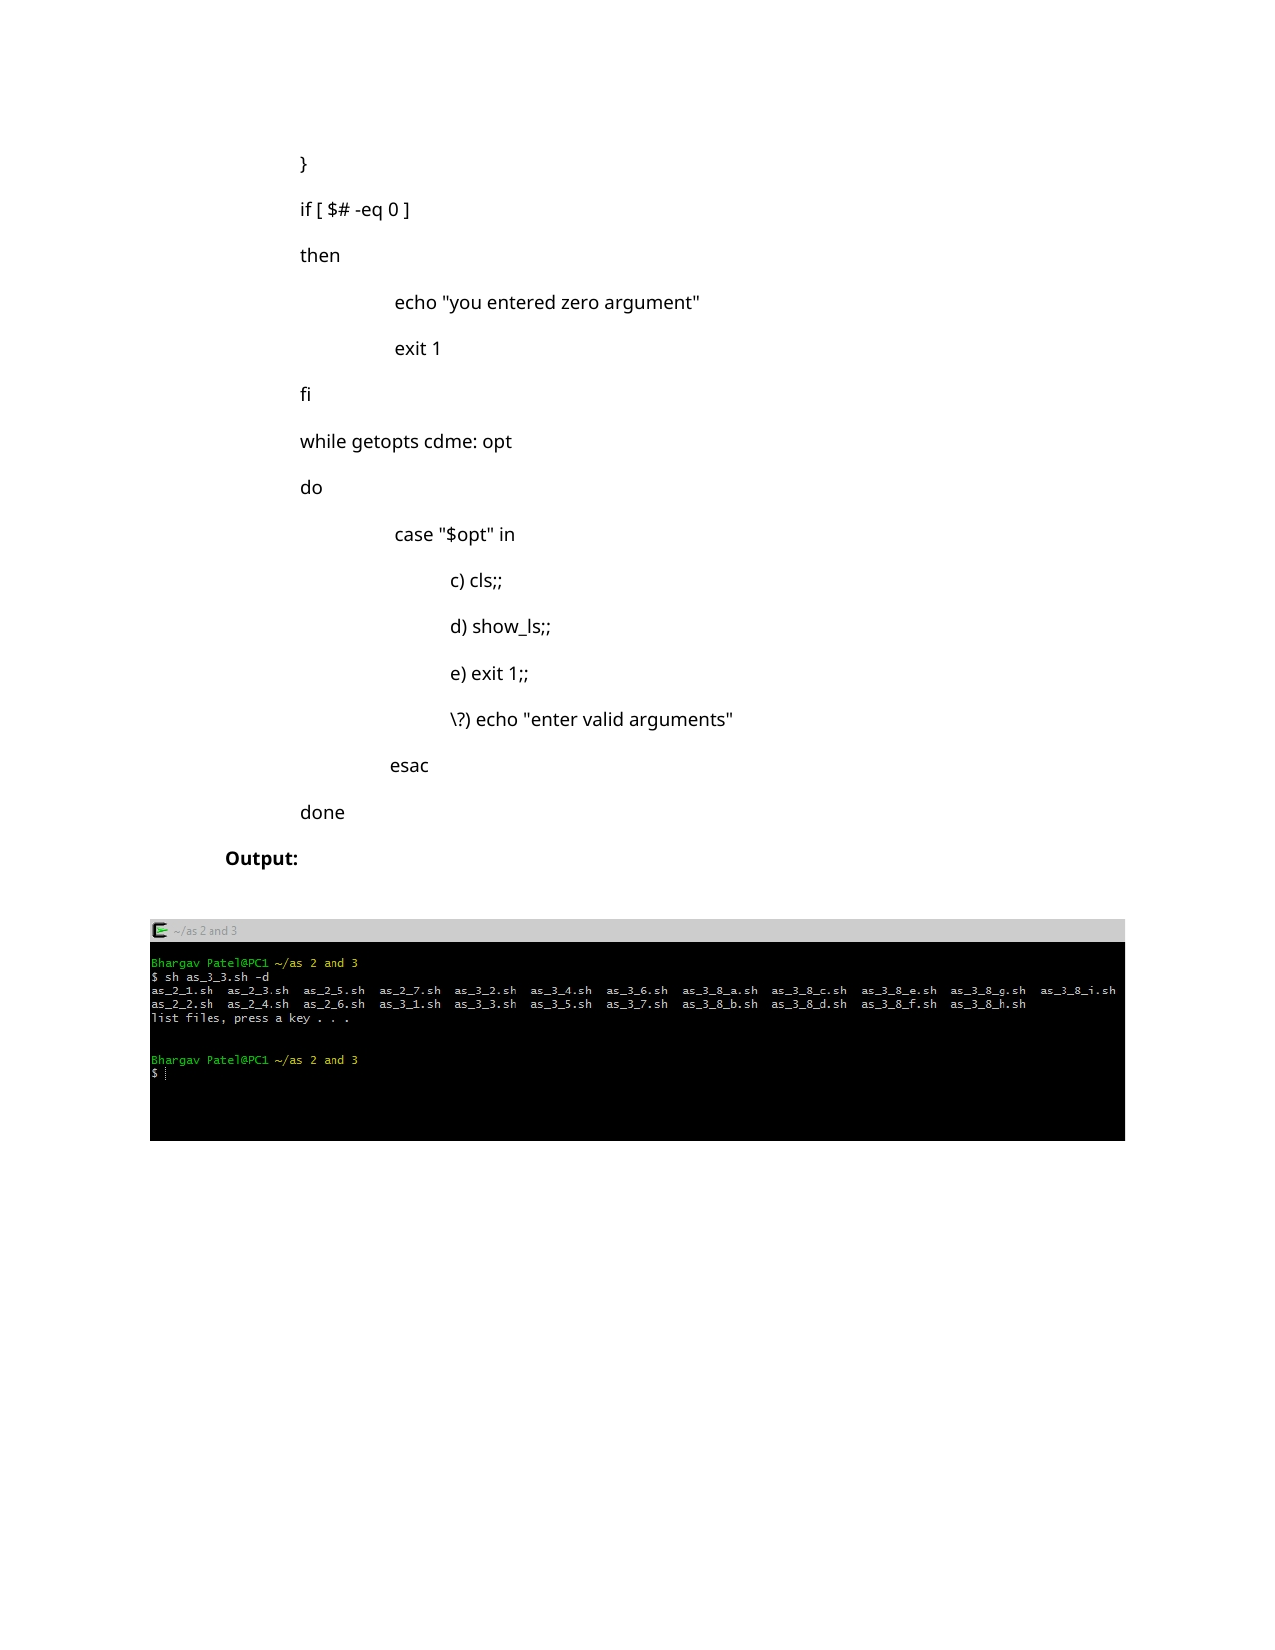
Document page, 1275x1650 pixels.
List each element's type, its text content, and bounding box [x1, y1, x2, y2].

text Output: [150, 845, 1125, 871]
text c) cls;; [150, 567, 1125, 593]
text exit 1 [150, 335, 1125, 361]
text e) exit 1;; [150, 660, 1125, 685]
text \?) echo "enter valid arguments" [150, 706, 1125, 732]
text } [150, 150, 1125, 176]
text do [150, 474, 1125, 500]
text esac [150, 753, 1125, 778]
text d) show_ls;; [150, 613, 1125, 639]
text echo "you entered zero argument" [150, 289, 1125, 314]
text case "$opt" in [150, 521, 1125, 546]
text while getopts cdme: opt [150, 428, 1125, 454]
text done [150, 799, 1125, 824]
text fi [150, 382, 1125, 407]
text if [ $# -eq 0 ] [150, 196, 1125, 222]
picture [150, 919, 1125, 1141]
text then [150, 243, 1125, 268]
